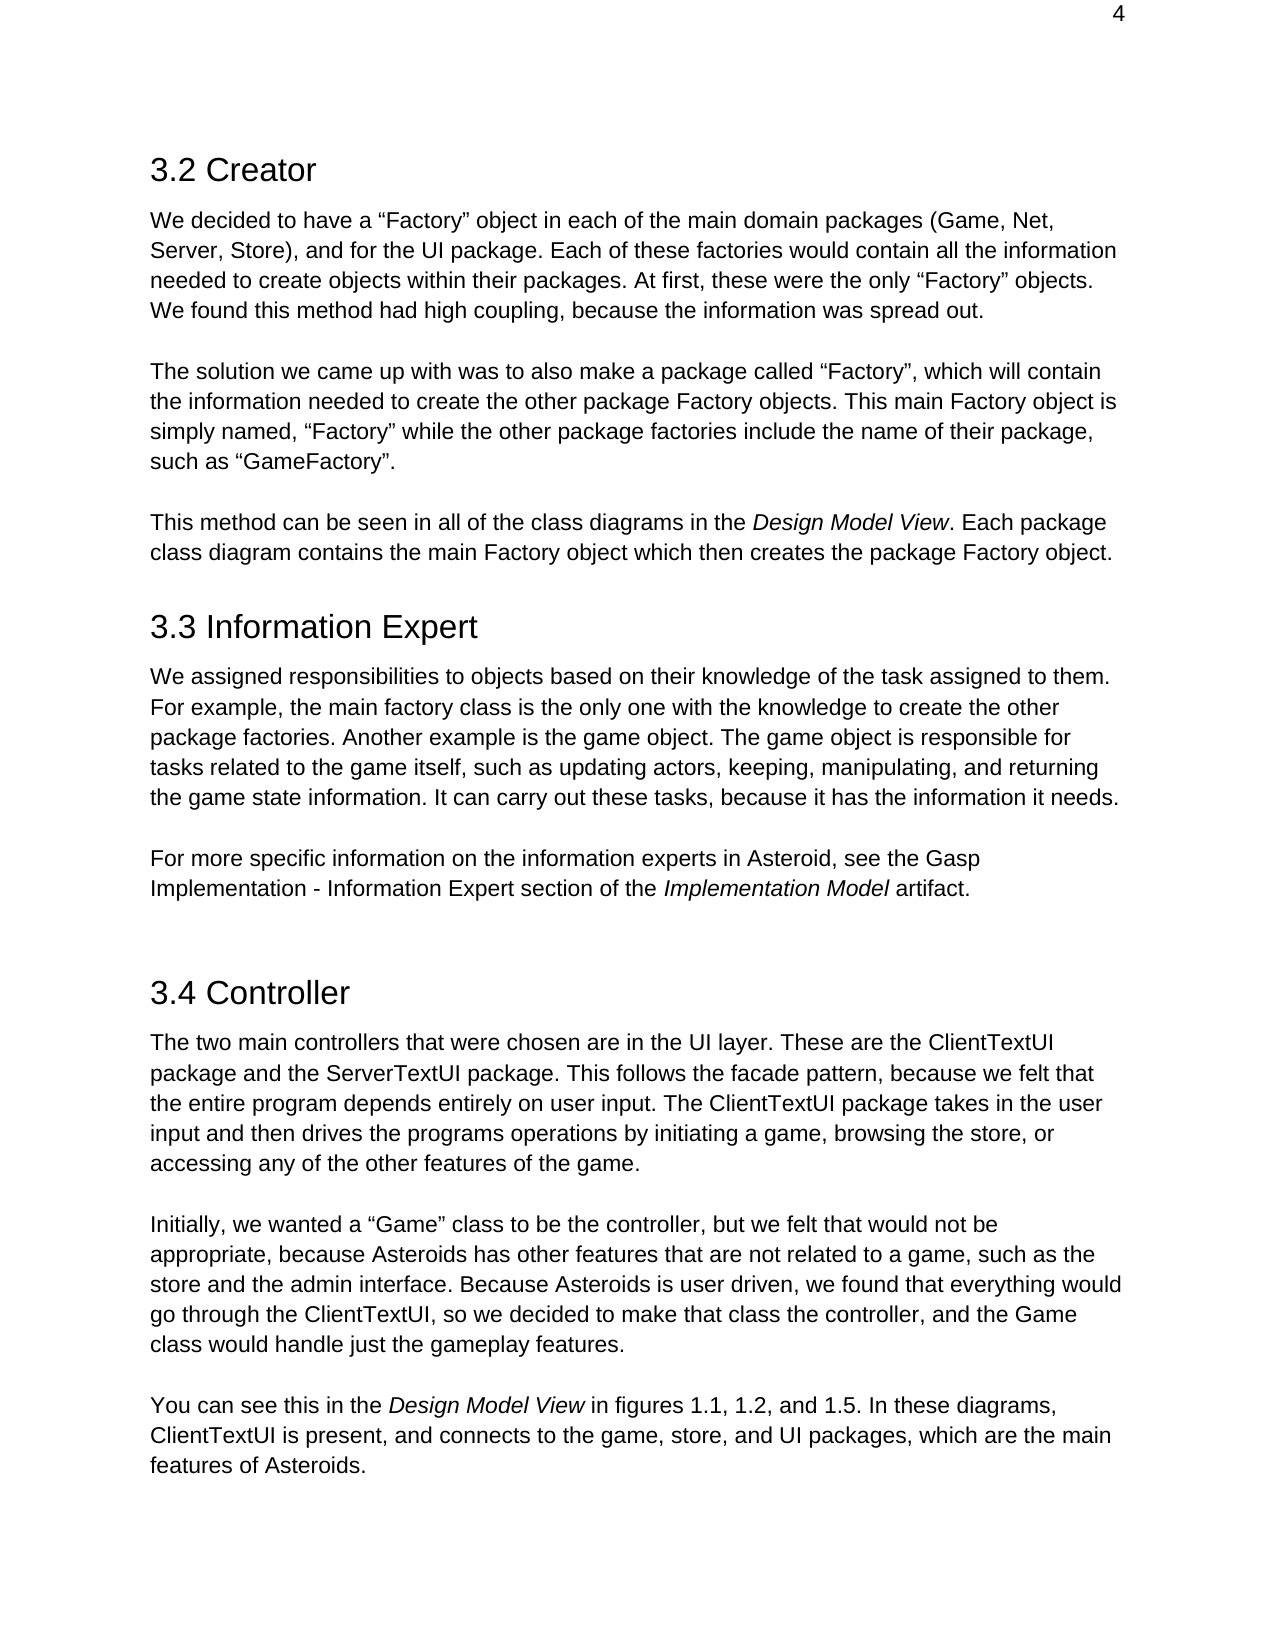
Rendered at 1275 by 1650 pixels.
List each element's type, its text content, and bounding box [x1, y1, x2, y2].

text The solution we came up with was to also make a package called “Factory”, which will contain the information needed to create the other package Factory objects. This main Factory object is simply named, “Factory” while the other package factories include the name of their package, such as “GameFactory”. [150, 358, 1125, 475]
subtitle 3.4 Controller [150, 973, 1125, 1011]
subtitle 3.2 Creator [150, 150, 1125, 188]
text The two main controllers that were chosen are in the UI layer. These are the ClientTextUI package and the ServerTextUI package. This follows the facade pattern, because we felt that the entire program depends entirely on user input. The ClientTextUI package takes in the user input and then drives the programs operations by initiating a game, browsing the store, or accessing any of the other features of the game. [150, 1029, 1125, 1177]
text For more specific information on the information experts in Asteroid, see the Gasp Implementation - Information Expert section of the Implementation Model artifact. [150, 844, 1125, 901]
text This method can be seen in all of the class diagrams in the Design Model View. Each package class diagram contains the main Factory object which then creates the package Factory object. [150, 509, 1125, 565]
text We assigned responsibilities to objects based on their knowledge of the task assigned to them. For example, the main factory class is the only one with the knowledge to create the other package factories. Another example is the game object. The game object is responsible for tasks related to the game itself, such as updating actors, keeping, manipulating, and returning the game state information. It can carry out these tasks, because it has the information it needs. [150, 663, 1125, 811]
text We decided to have a “Factory” object in each of the main domain packages (Game, Net, Server, Store), and for the UI package. Each of these factories would contain all the information needed to create objects within their packages. At first, these were the only “Factory” objects. We found this method had high coupling, because the information was spread out. [150, 207, 1125, 324]
text Initially, we wanted a “Game” class to be the controller, but we felt that would not be appropriate, because Asteroids has other features that are not related to a game, such as the store and the admin interface. Because Asteroids is user driven, we found that everything would go through the ClientTextUI, so we decided to make that class the controller, and the Game class would handle just the gameplay features. [150, 1211, 1125, 1358]
text You can see this in the Design Model View in figures 1.1, 1.2, and 1.5. In these diagrams, ClientTextUI is present, and connects to the game, store, and UI packages, which are the main features of Asteroids. [150, 1392, 1125, 1479]
subtitle 3.3 Information Expert [150, 607, 1125, 645]
